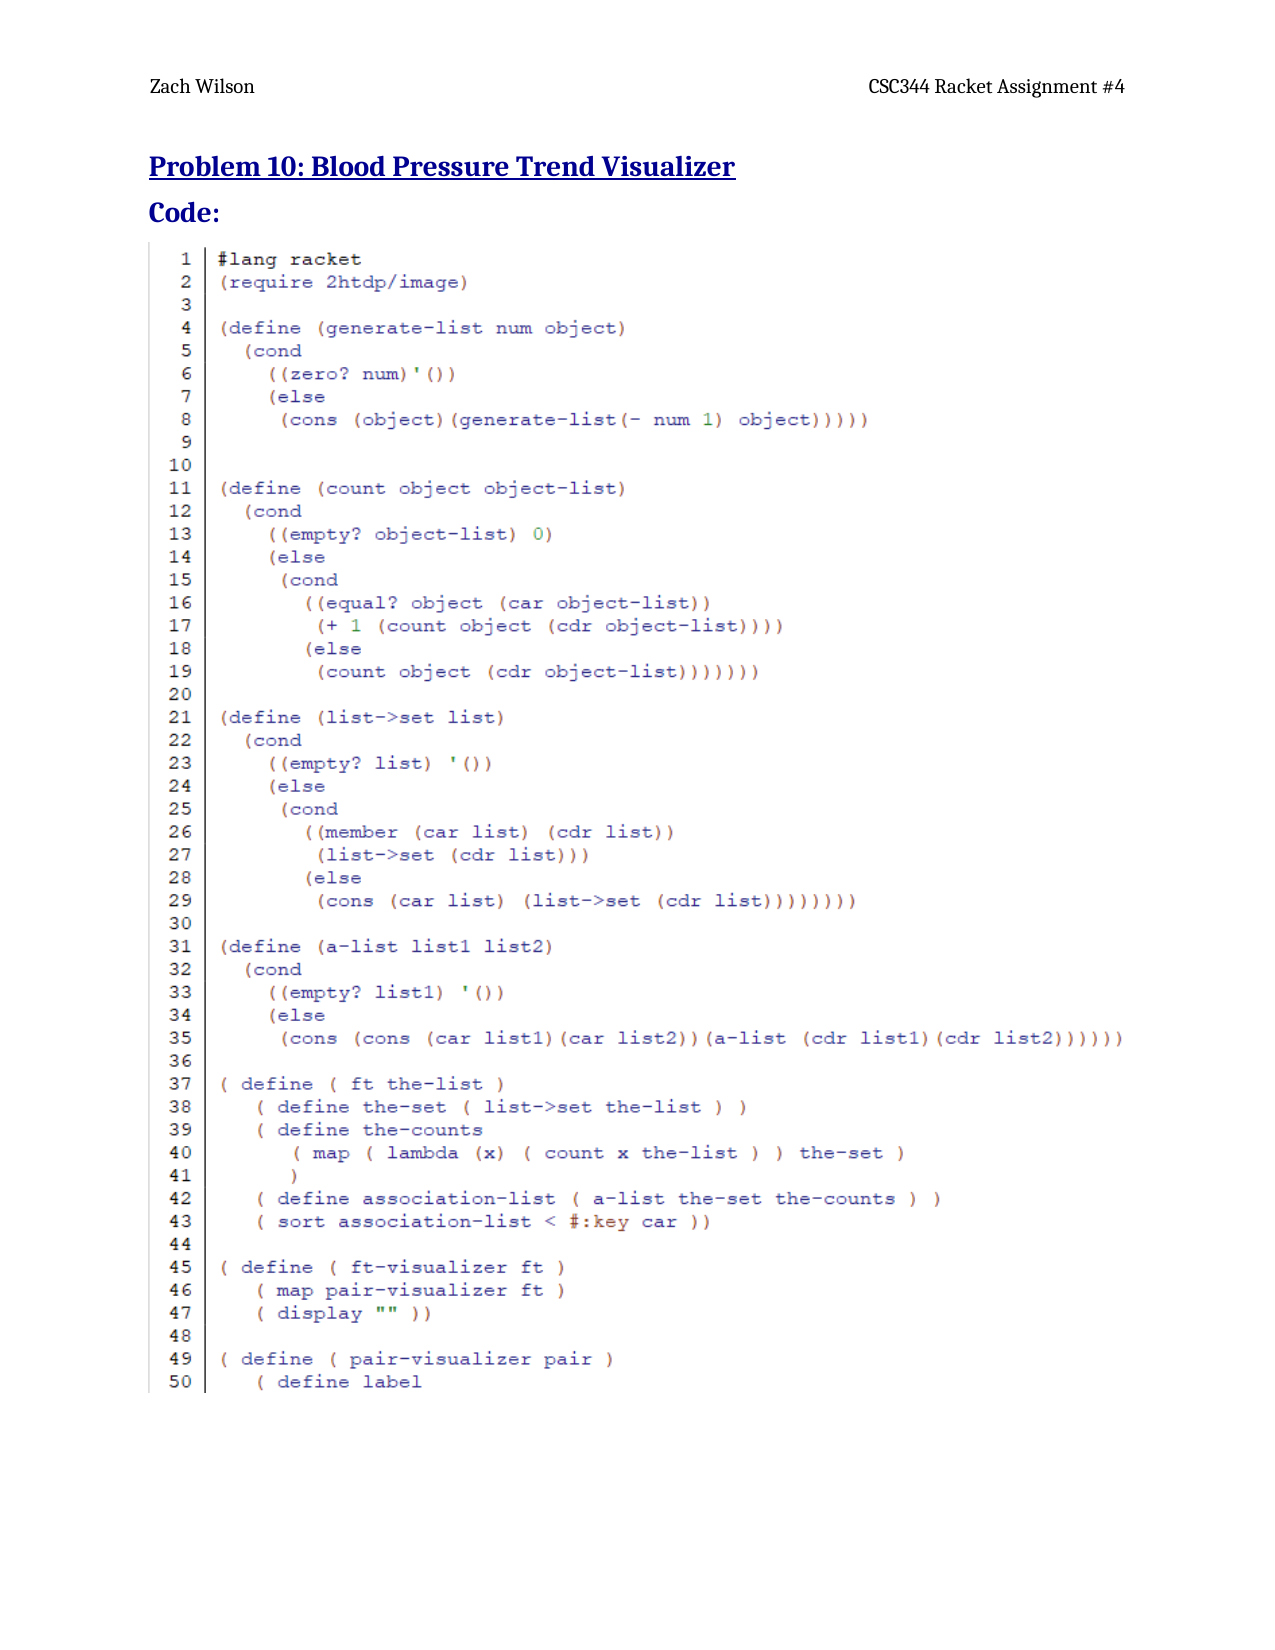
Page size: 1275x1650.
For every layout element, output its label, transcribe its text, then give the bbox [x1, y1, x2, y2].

text Code: [148, 196, 1125, 230]
text Problem 10: Blood Pressure Trend Visualizer [148, 150, 1125, 183]
picture [148, 242, 1124, 1393]
